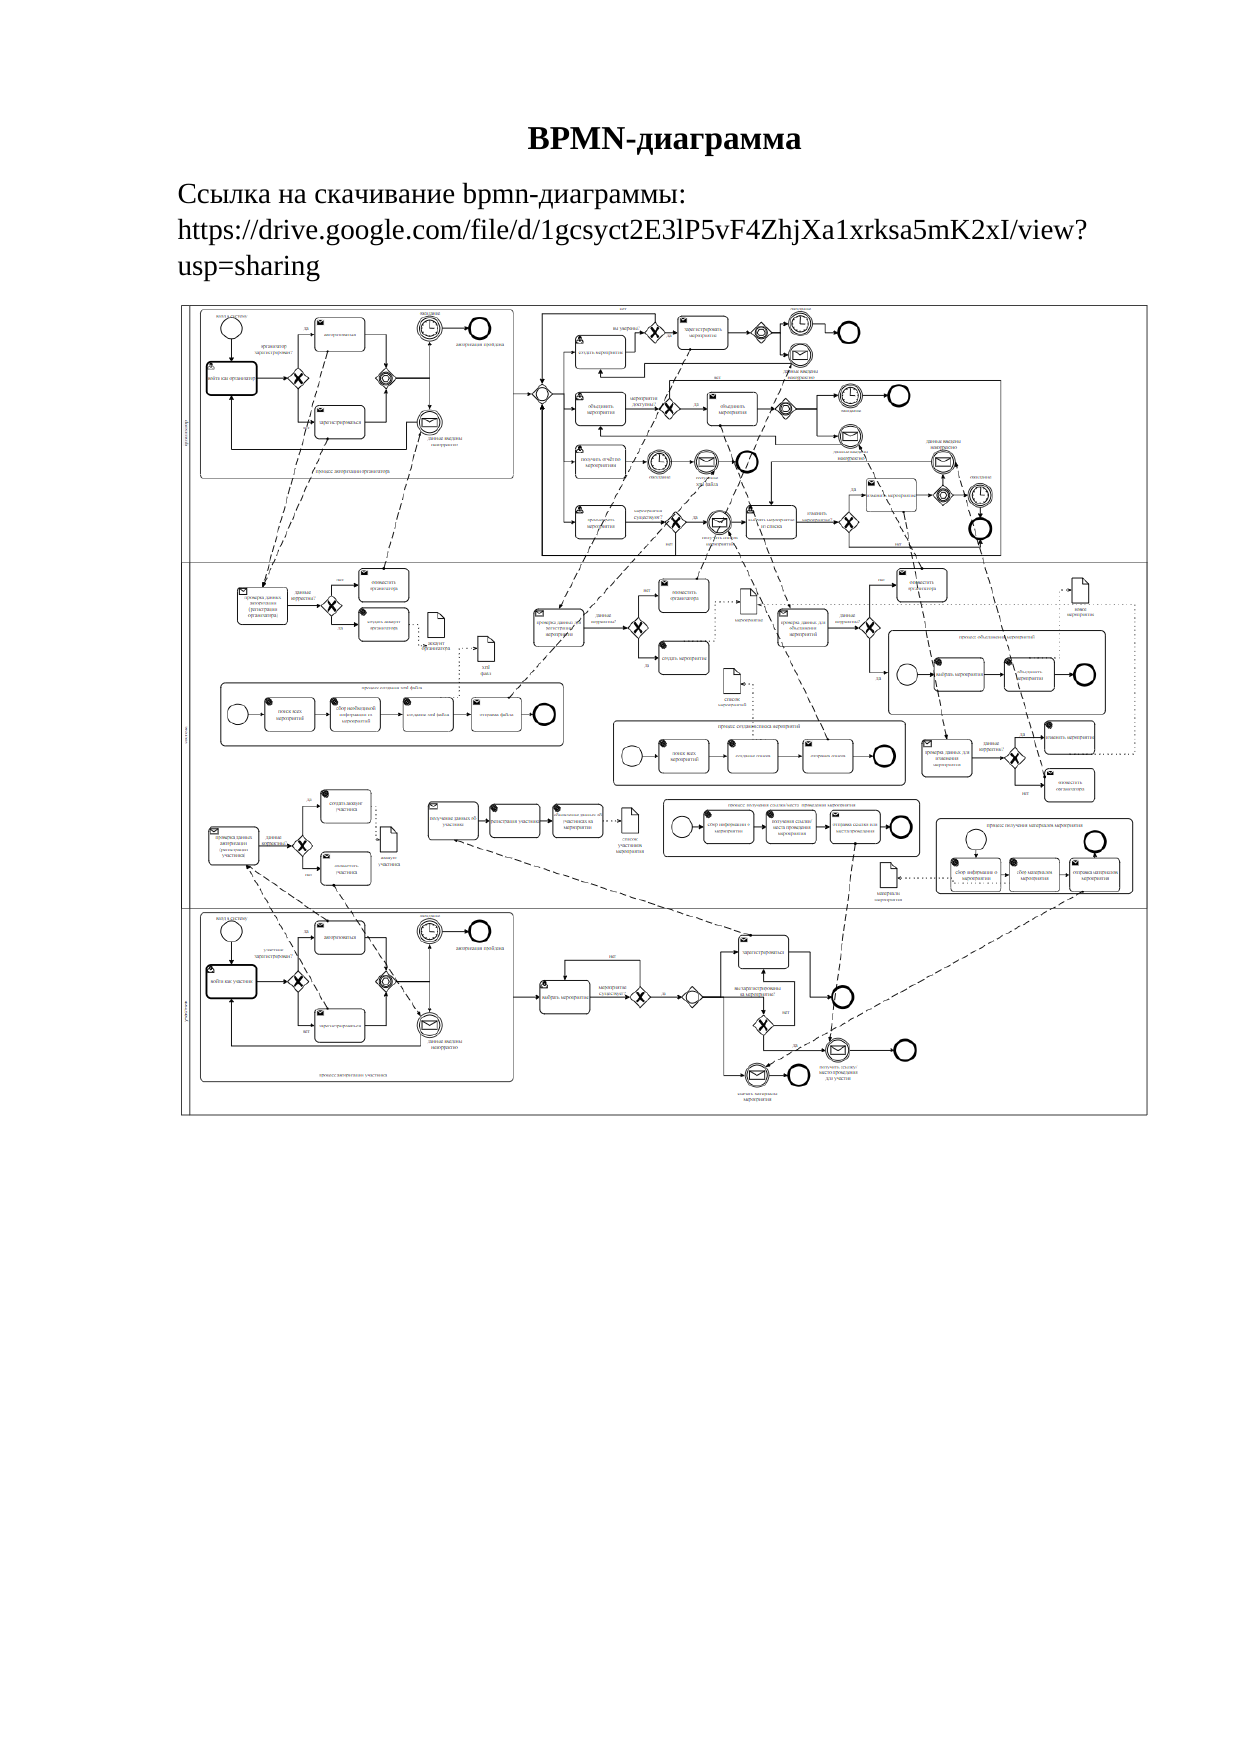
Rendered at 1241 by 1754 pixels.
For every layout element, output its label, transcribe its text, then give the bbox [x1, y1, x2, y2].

text BPMN-диаграмма [177, 118, 1152, 156]
text Ссылка на скачивание bpmn-диаграммы: https://drive.google.com/file/d/1gcsyct2E3lP5vF4ZhjXa1xrksa5mK2xI/view?usp=sharing [177, 176, 1152, 282]
picture [177, 301, 1152, 1119]
